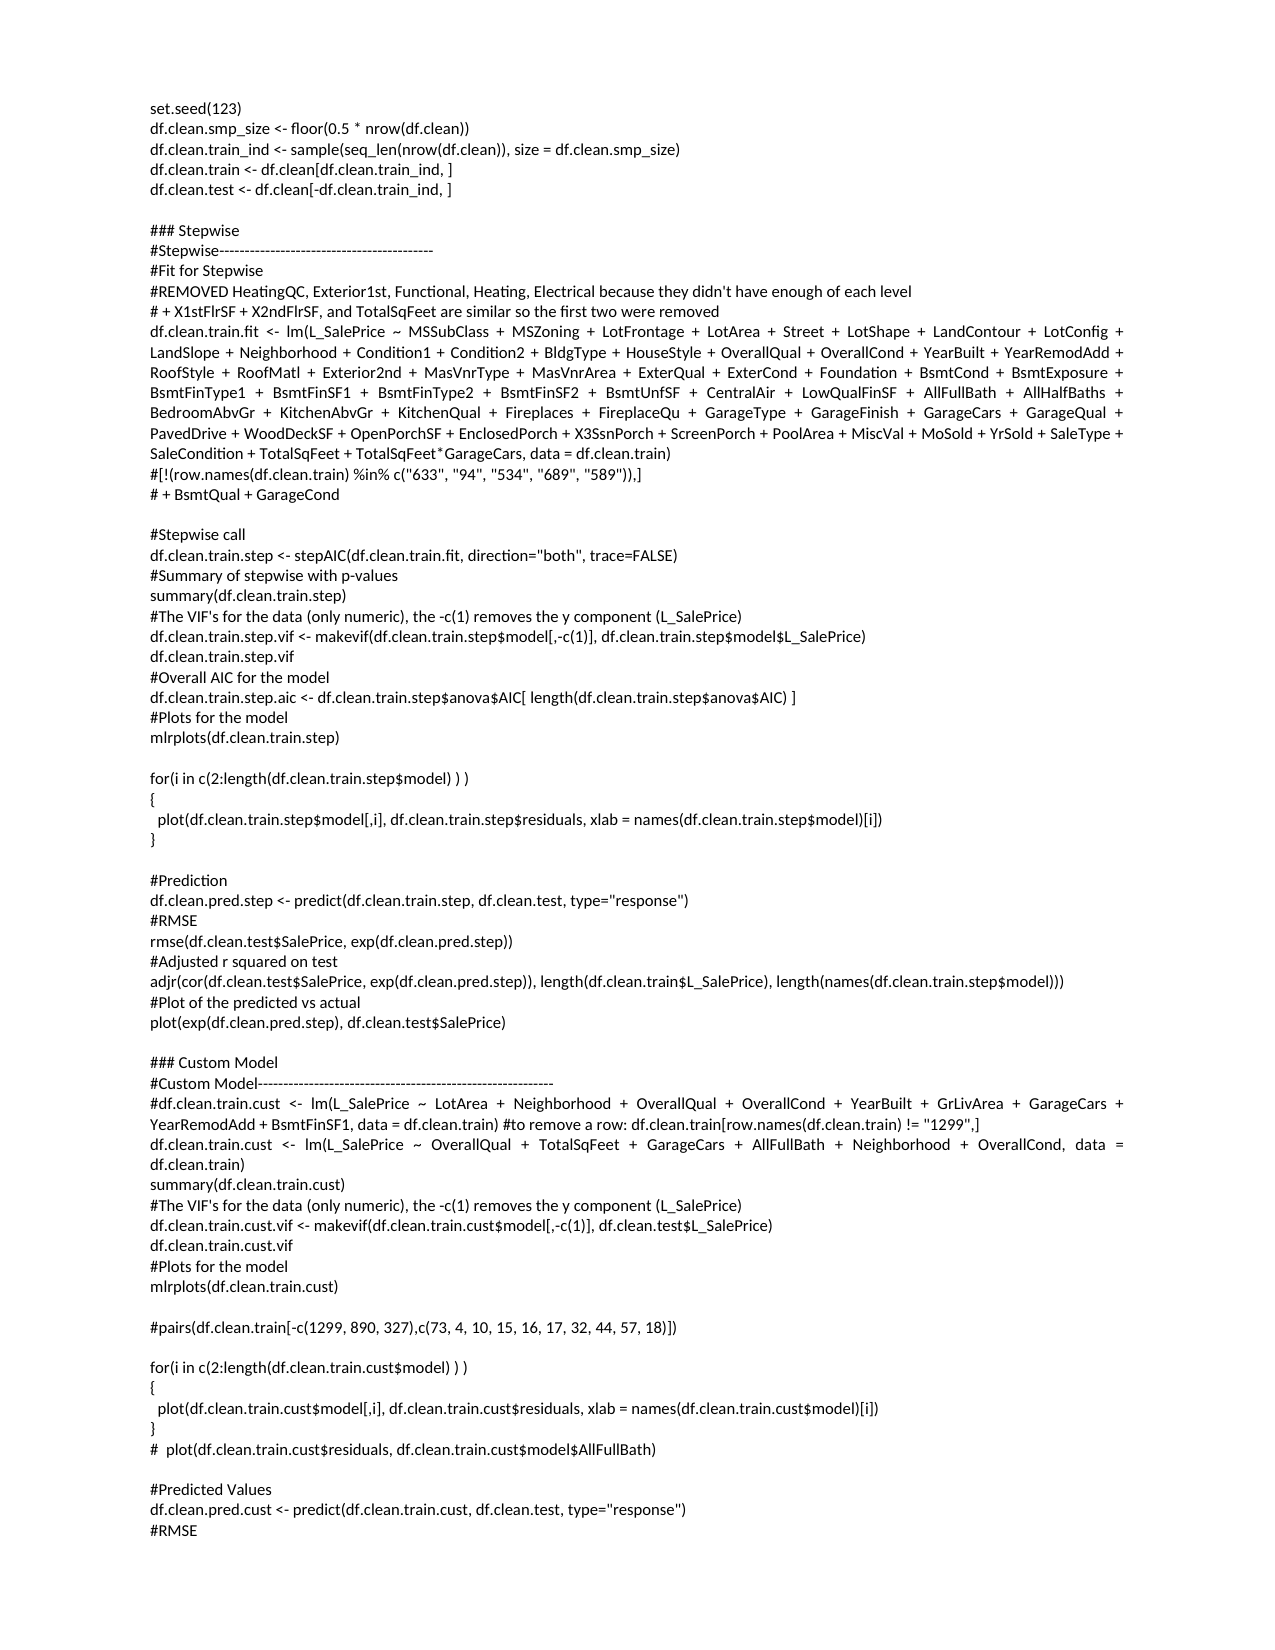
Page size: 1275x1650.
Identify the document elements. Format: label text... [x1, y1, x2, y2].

list df.clean.train.step <- stepAIC(df.clean.train.fit, direction="both", trace=FALSE) [150, 545, 1125, 565]
list #Summary of stepwise with p-values [150, 565, 1125, 586]
list #df.clean.train.cust <- lm(L_SalePrice ~ LotArea + Neighborhood + OverallQual + OverallCond + YearBuilt + GrLivArea + GarageCars + YearRemodAdd + BsmtFinSF1, data = df.clean.train) #to remove a row: df.clean.train[row.names(df.clean.train) != "1299",] [150, 1093, 1125, 1134]
list df.clean.train.cust.vif [150, 1236, 1125, 1256]
list #Plot of the predicted vs actual [150, 992, 1125, 1012]
list #pairs(df.clean.train[-c(1299, 890, 327),c(73, 4, 10, 15, 16, 17, 32, 44, 57, 18)]) [150, 1317, 1125, 1337]
list set.seed(123) [150, 98, 1125, 118]
list #RMSE [150, 911, 1125, 931]
list summary(df.clean.train.step) [150, 586, 1125, 606]
list df.clean.pred.step <- predict(df.clean.train.step, df.clean.test, type="response") [150, 890, 1125, 911]
list { [150, 1378, 1125, 1398]
list mlrplots(df.clean.train.cust) [150, 1276, 1125, 1297]
list ### Custom Model [150, 1053, 1125, 1073]
list # + BsmtQual + GarageCond [150, 484, 1125, 504]
list df.clean.train.cust <- lm(L_SalePrice ~ OverallQual + TotalSqFeet + GarageCars + AllFullBath + Neighborhood + OverallCond, data = df.clean.train) [150, 1134, 1125, 1175]
list #Plots for the model [150, 707, 1125, 728]
list #Plots for the model [150, 1256, 1125, 1276]
list #Overall AIC for the model [150, 667, 1125, 687]
list mlrplots(df.clean.train.step) [150, 728, 1125, 748]
list ### Stepwise [150, 220, 1125, 240]
list #Stepwise call [150, 525, 1125, 545]
list #Prediction [150, 870, 1125, 890]
list #[!(row.names(df.clean.train) %in% c("633", "94", "534", "689", "589")),] [150, 464, 1125, 484]
list df.clean.train.cust.vif <- makevif(df.clean.train.cust$model[,-c(1)], df.clean.test$L_SalePrice) [150, 1215, 1125, 1236]
list #Adjusted r squared on test [150, 951, 1125, 972]
list # plot(df.clean.train.cust$residuals, df.clean.train.cust$model$AllFullBath) [150, 1439, 1125, 1459]
list #Custom Model---------------------------------------------------------- [150, 1073, 1125, 1093]
list summary(df.clean.train.cust) [150, 1175, 1125, 1195]
list { [150, 789, 1125, 809]
list } [150, 829, 1125, 850]
list #Predicted Values [150, 1479, 1125, 1500]
list df.clean.pred.cust <- predict(df.clean.train.cust, df.clean.test, type="response") [150, 1500, 1125, 1520]
list df.clean.test <- df.clean[-df.clean.train_ind, ] [150, 179, 1125, 200]
list rmse(df.clean.test$SalePrice, exp(df.clean.pred.step)) [150, 931, 1125, 951]
list df.clean.train.step.vif [150, 647, 1125, 667]
list #Fit for Stepwise [150, 261, 1125, 281]
list df.clean.train.step.aic <- df.clean.train.step$anova$AIC[ length(df.clean.train.step$anova$AIC) ] [150, 687, 1125, 707]
list for(i in c(2:length(df.clean.train.cust$model) ) ) [150, 1357, 1125, 1378]
list # + X1stFlrSF + X2ndFlrSF, and TotalSqFeet are similar so the first two were removed [150, 301, 1125, 322]
list df.clean.train.step.vif <- makevif(df.clean.train.step$model[,-c(1)], df.clean.train.step$model$L_SalePrice) [150, 626, 1125, 647]
list plot(exp(df.clean.pred.step), df.clean.test$SalePrice) [150, 1012, 1125, 1032]
list #RMSE [150, 1520, 1125, 1540]
list df.clean.smp_size <- floor(0.5 * nrow(df.clean)) [150, 118, 1125, 139]
list adjr(cor(df.clean.test$SalePrice, exp(df.clean.pred.step)), length(df.clean.train$L_SalePrice), length(names(df.clean.train.step$model))) [150, 972, 1125, 992]
list df.clean.train.fit <- lm(L_SalePrice ~ MSSubClass + MSZoning + LotFrontage + LotArea + Street + LotShape + LandContour + LotConfig + LandSlope + Neighborhood + Condition1 + Condition2 + BldgType + HouseStyle + OverallQual + OverallCond + YearBuilt + YearRemodAdd + RoofStyle + RoofMatl + Exterior2nd + MasVnrType + MasVnrArea + ExterQual + ExterCond + Foundation + BsmtCond + BsmtExposure + BsmtFinType1 + BsmtFinSF1 + BsmtFinType2 + BsmtFinSF2 + BsmtUnfSF + CentralAir + LowQualFinSF + AllFullBath + AllHalfBaths + BedroomAbvGr + KitchenAbvGr + KitchenQual + Fireplaces + FireplaceQu + GarageType + GarageFinish + GarageCars + GarageQual + PavedDrive + WoodDeckSF + OpenPorchSF + EnclosedPorch + X3SsnPorch + ScreenPorch + PoolArea + MiscVal + MoSold + YrSold + SaleType + SaleCondition + TotalSqFeet + TotalSqFeet*GarageCars, data = df.clean.train) [150, 322, 1125, 464]
list df.clean.train_ind <- sample(seq_len(nrow(df.clean)), size = df.clean.smp_size) [150, 139, 1125, 159]
list #The VIF's for the data (only numeric), the -c(1) removes the y component (L_SalePrice) [150, 1195, 1125, 1215]
list plot(df.clean.train.cust$model[,i], df.clean.train.cust$residuals, xlab = names(df.clean.train.cust$model)[i]) [150, 1398, 1125, 1418]
list plot(df.clean.train.step$model[,i], df.clean.train.step$residuals, xlab = names(df.clean.train.step$model)[i]) [150, 809, 1125, 829]
list #REMOVED HeatingQC, Exterior1st, Functional, Heating, Electrical because they didn't have enough of each level [150, 281, 1125, 301]
list #The VIF's for the data (only numeric), the -c(1) removes the y component (L_SalePrice) [150, 606, 1125, 626]
list for(i in c(2:length(df.clean.train.step$model) ) ) [150, 768, 1125, 789]
list df.clean.train <- df.clean[df.clean.train_ind, ] [150, 159, 1125, 179]
list } [150, 1418, 1125, 1439]
list #Stepwise------------------------------------------ [150, 240, 1125, 261]
